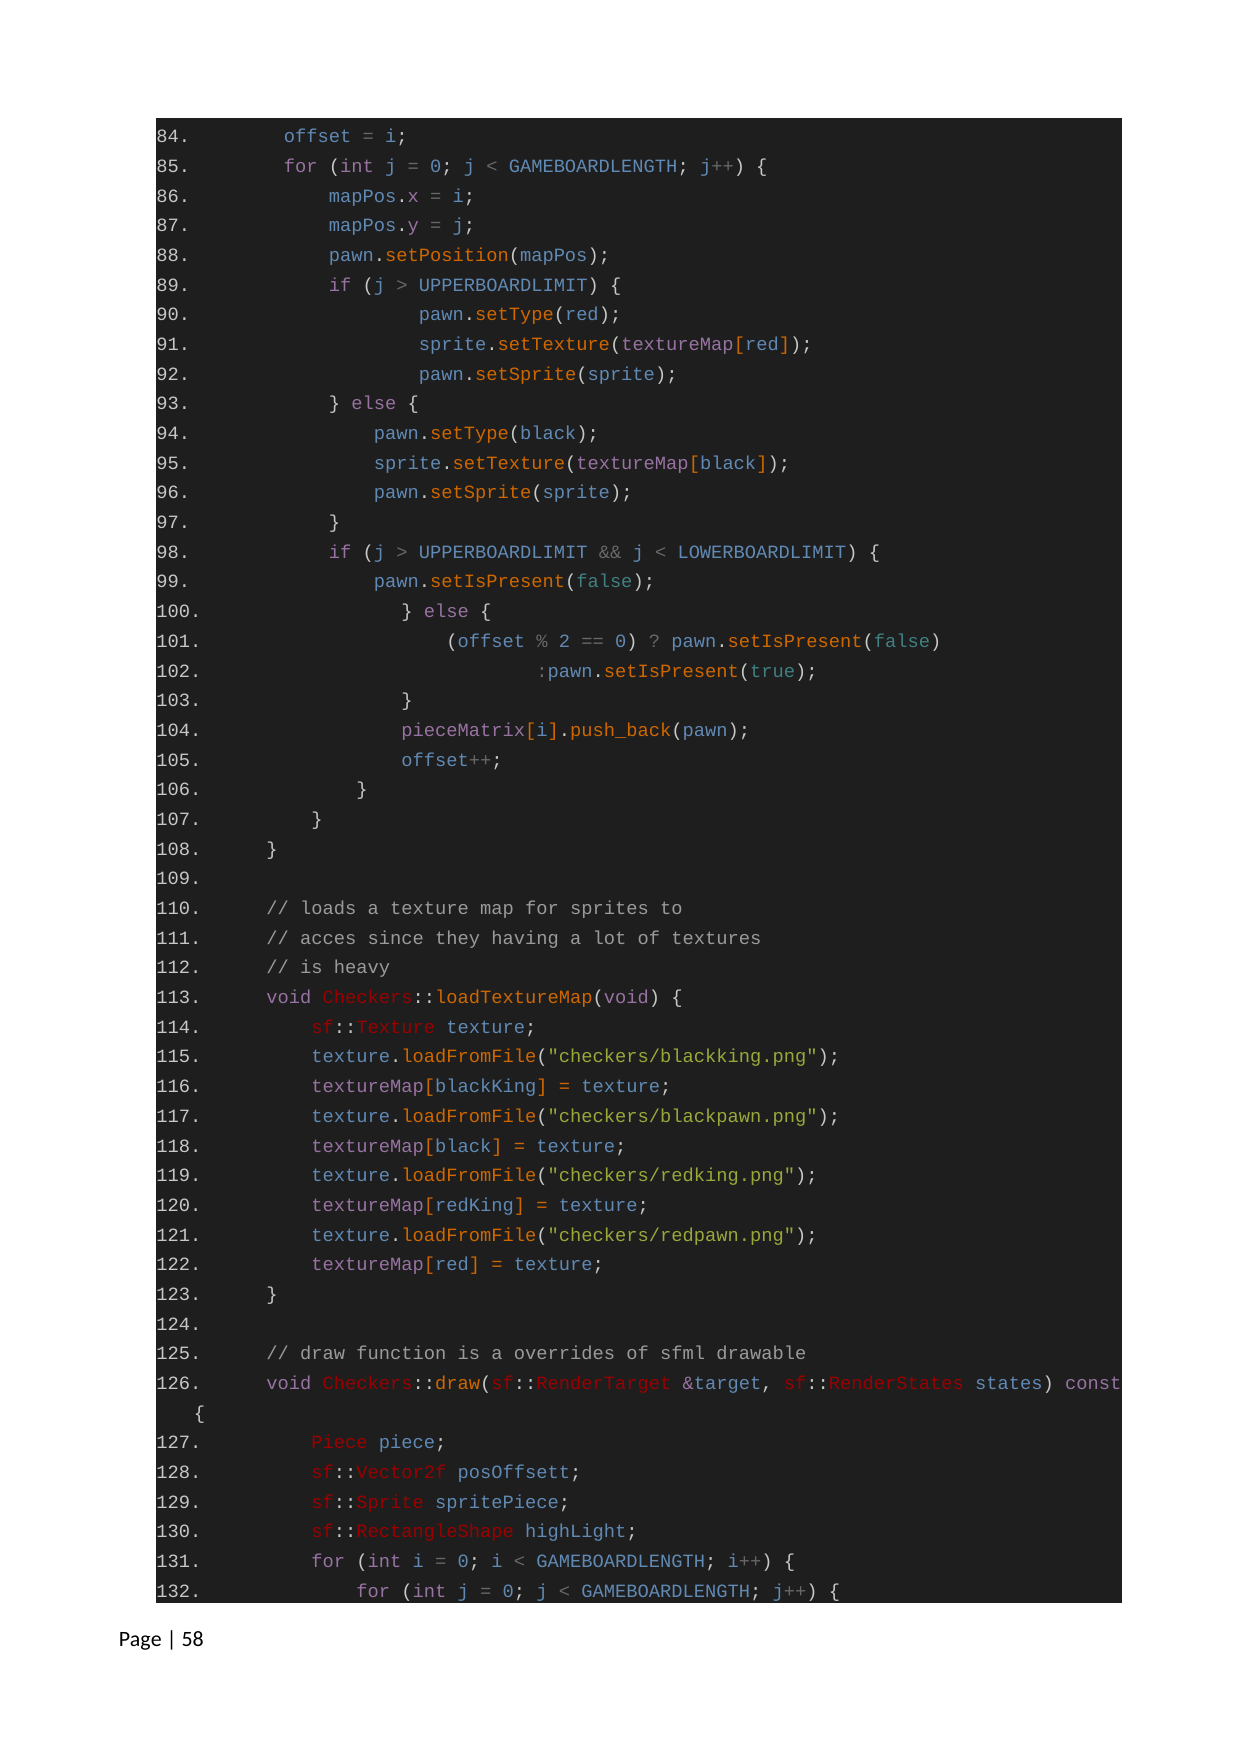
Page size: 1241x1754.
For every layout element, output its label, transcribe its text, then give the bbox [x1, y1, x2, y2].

list texture.loadFromFile("checkers/redking.png"); [156, 1158, 1122, 1187]
list Piece piece; [156, 1425, 1122, 1454]
list textureMap[blackKing] = texture; [156, 1068, 1122, 1098]
list textureMap[redKing] = texture; [156, 1187, 1122, 1217]
list pawn.setIsPresent(false); [156, 564, 1122, 593]
list } [156, 504, 1122, 534]
list for (int i = 0; i < GAMEBOARDLENGTH; i++) { [156, 1543, 1122, 1573]
list offset++; [156, 742, 1122, 772]
list :pawn.setIsPresent(true); [156, 653, 1122, 683]
list sprite.setTexture(textureMap[red]); [156, 326, 1122, 356]
list pawn.setSprite(sprite); [156, 475, 1122, 504]
list void Checkers::draw(sf::RenderTarget &target, sf::RenderStates states) const { [156, 1365, 1122, 1425]
list } [156, 1276, 1122, 1306]
list // is heavy [156, 950, 1122, 979]
list pawn.setPosition(mapPos); [156, 237, 1122, 267]
list sf::Texture texture; [156, 1009, 1122, 1039]
list pawn.setType(black); [156, 415, 1122, 445]
list mapPos.y = j; [156, 208, 1122, 237]
list texture.loadFromFile("checkers/blackking.png"); [156, 1039, 1122, 1068]
list sf::Vector2f posOffsett; [156, 1454, 1122, 1484]
list texture.loadFromFile("checkers/blackpawn.png"); [156, 1098, 1122, 1128]
list // draw function is a overrides of sfml drawable [156, 1336, 1122, 1365]
list textureMap[red] = texture; [156, 1247, 1122, 1276]
list } [156, 801, 1122, 831]
list // acces since they having a lot of textures [156, 920, 1122, 950]
list for (int j = 0; j < GAMEBOARDLENGTH; j++) { [156, 1573, 1122, 1603]
list } else { [156, 593, 1122, 623]
list offset = i; [156, 118, 1122, 148]
list if (j > UPPERBOARDLIMIT && j < LOWERBOARDLIMIT) { [156, 534, 1122, 564]
list for (int j = 0; j < GAMEBOARDLENGTH; j++) { [156, 148, 1122, 178]
list pawn.setSprite(sprite); [156, 356, 1122, 386]
list if (j > UPPERBOARDLIMIT) { [156, 267, 1122, 297]
list sf::RectangleShape highLight; [156, 1514, 1122, 1543]
list (offset % 2 == 0) ? pawn.setIsPresent(false) [156, 623, 1122, 653]
list textureMap[black] = texture; [156, 1128, 1122, 1158]
list } else { [156, 386, 1122, 415]
list texture.loadFromFile("checkers/redpawn.png"); [156, 1217, 1122, 1247]
list pawn.setType(red); [156, 297, 1122, 326]
list sprite.setTexture(textureMap[black]); [156, 445, 1122, 475]
list void Checkers::loadTextureMap(void) { [156, 979, 1122, 1009]
list mapPos.x = i; [156, 178, 1122, 208]
list } [156, 831, 1122, 861]
list sf::Sprite spritePiece; [156, 1484, 1122, 1514]
list } [156, 683, 1122, 712]
list // loads a texture map for sprites to [156, 890, 1122, 920]
list } [156, 772, 1122, 801]
list pieceMatrix[i].push_back(pawn); [156, 712, 1122, 742]
